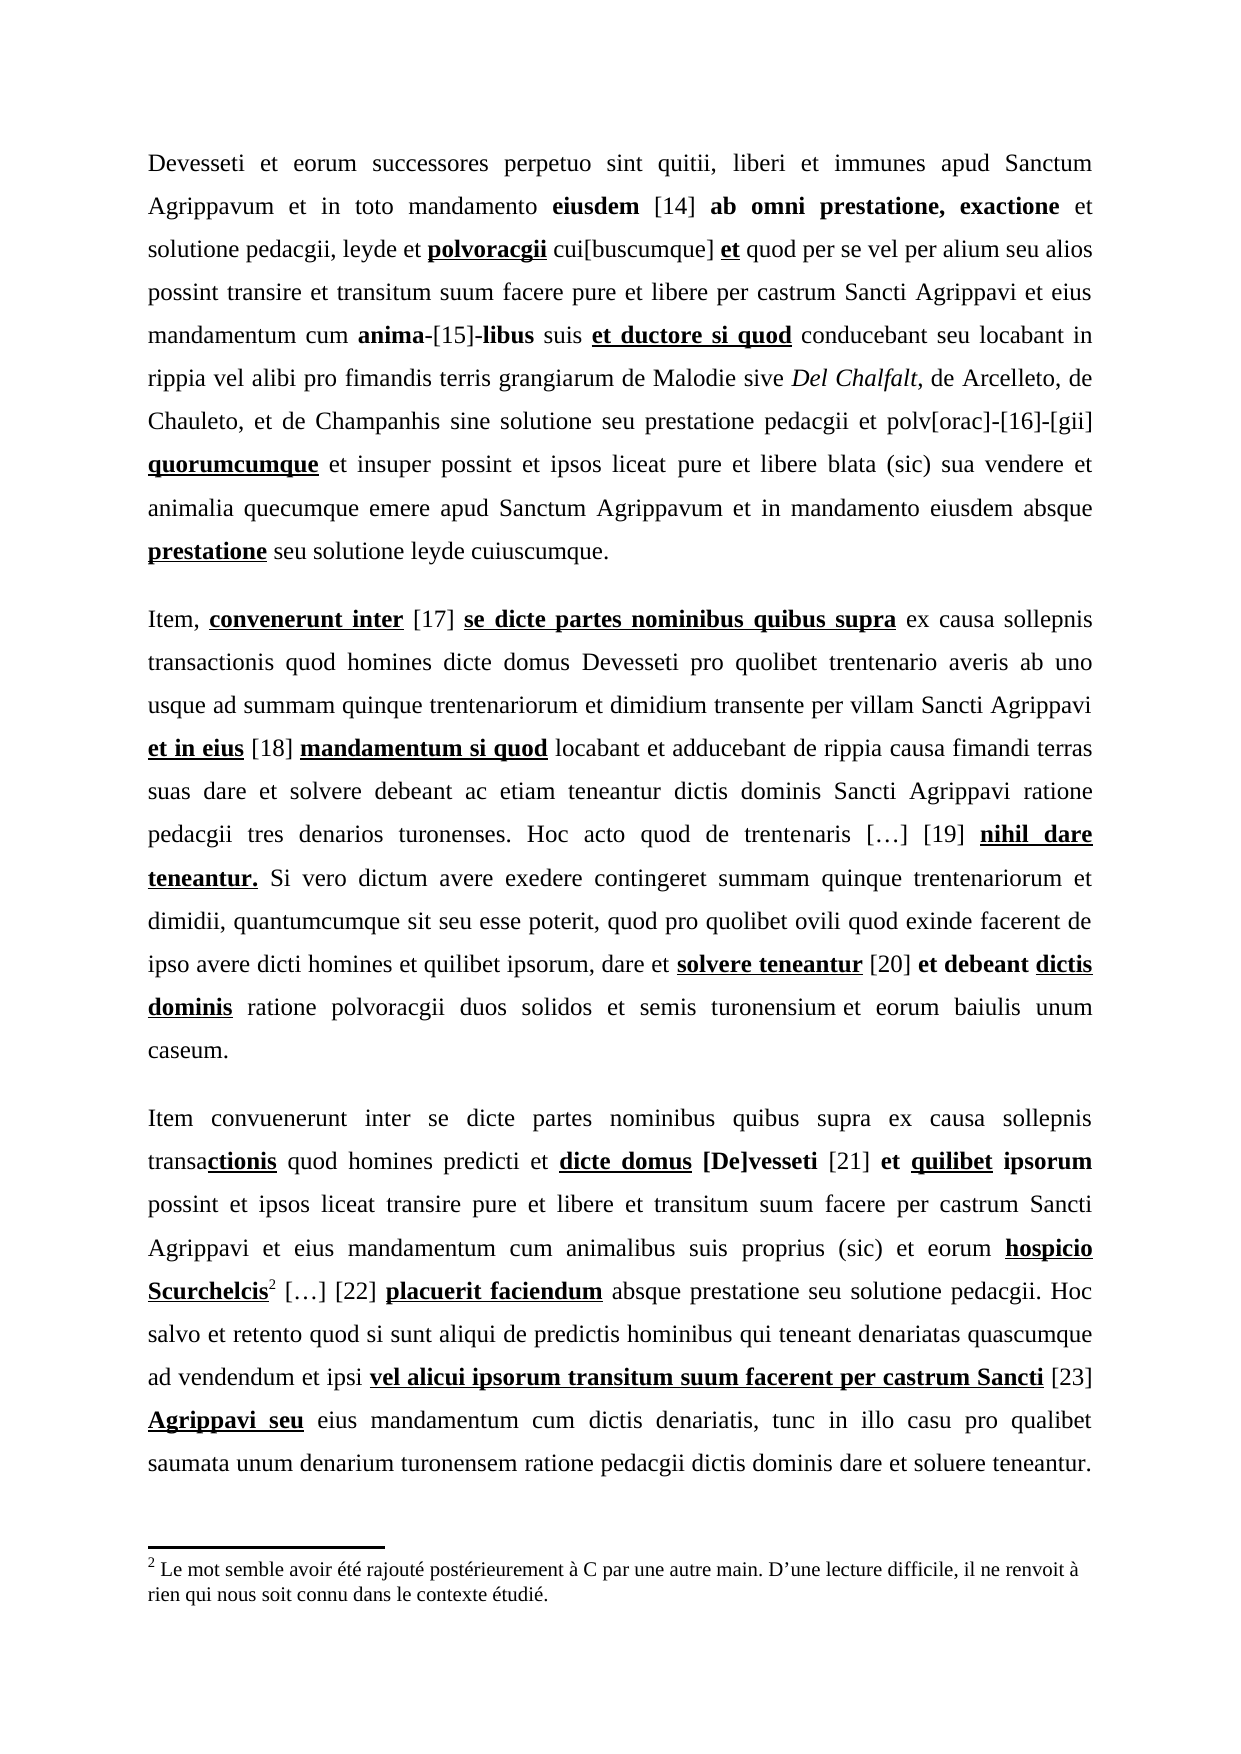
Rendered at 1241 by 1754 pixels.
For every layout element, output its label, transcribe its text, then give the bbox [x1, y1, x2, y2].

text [148, 148, 1093, 564]
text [148, 1103, 1093, 1477]
text Item, convenerunt inter [17] se dicte partes nominibus quibus supra ex causa sollepnis transactionis quod homines dicte domus Devesseti pro quolibet trentenario averis ab uno usque ad summam quinque trentenariorum et dimidium transente per villam Sancti Agrippavi et in eius [18] mandamentum si quod locabant et adducebant de rippia causa fimandi terras suas dare et solvere debeant ac etiam teneantur dictis dominis Sancti Agrippavi ratione pedacgii tres denarios turonenses. Hoc acto quod de trentenaris […] [19] nihil dare teneantur. Si vero dictum avere exedere contingeret summam quinque trentenariorum et dimidii, quantumcumque sit seu esse poterit, quod pro quolibet ovili quod exinde facerent de ipso avere dicti homines et quilibet ipsorum, dare et solvere teneantur [20] et debeant dictis dominis ratione polvoracgii duos solidos et semis turonensium et eorum baiulis unum caseum. [148, 604, 1093, 1064]
